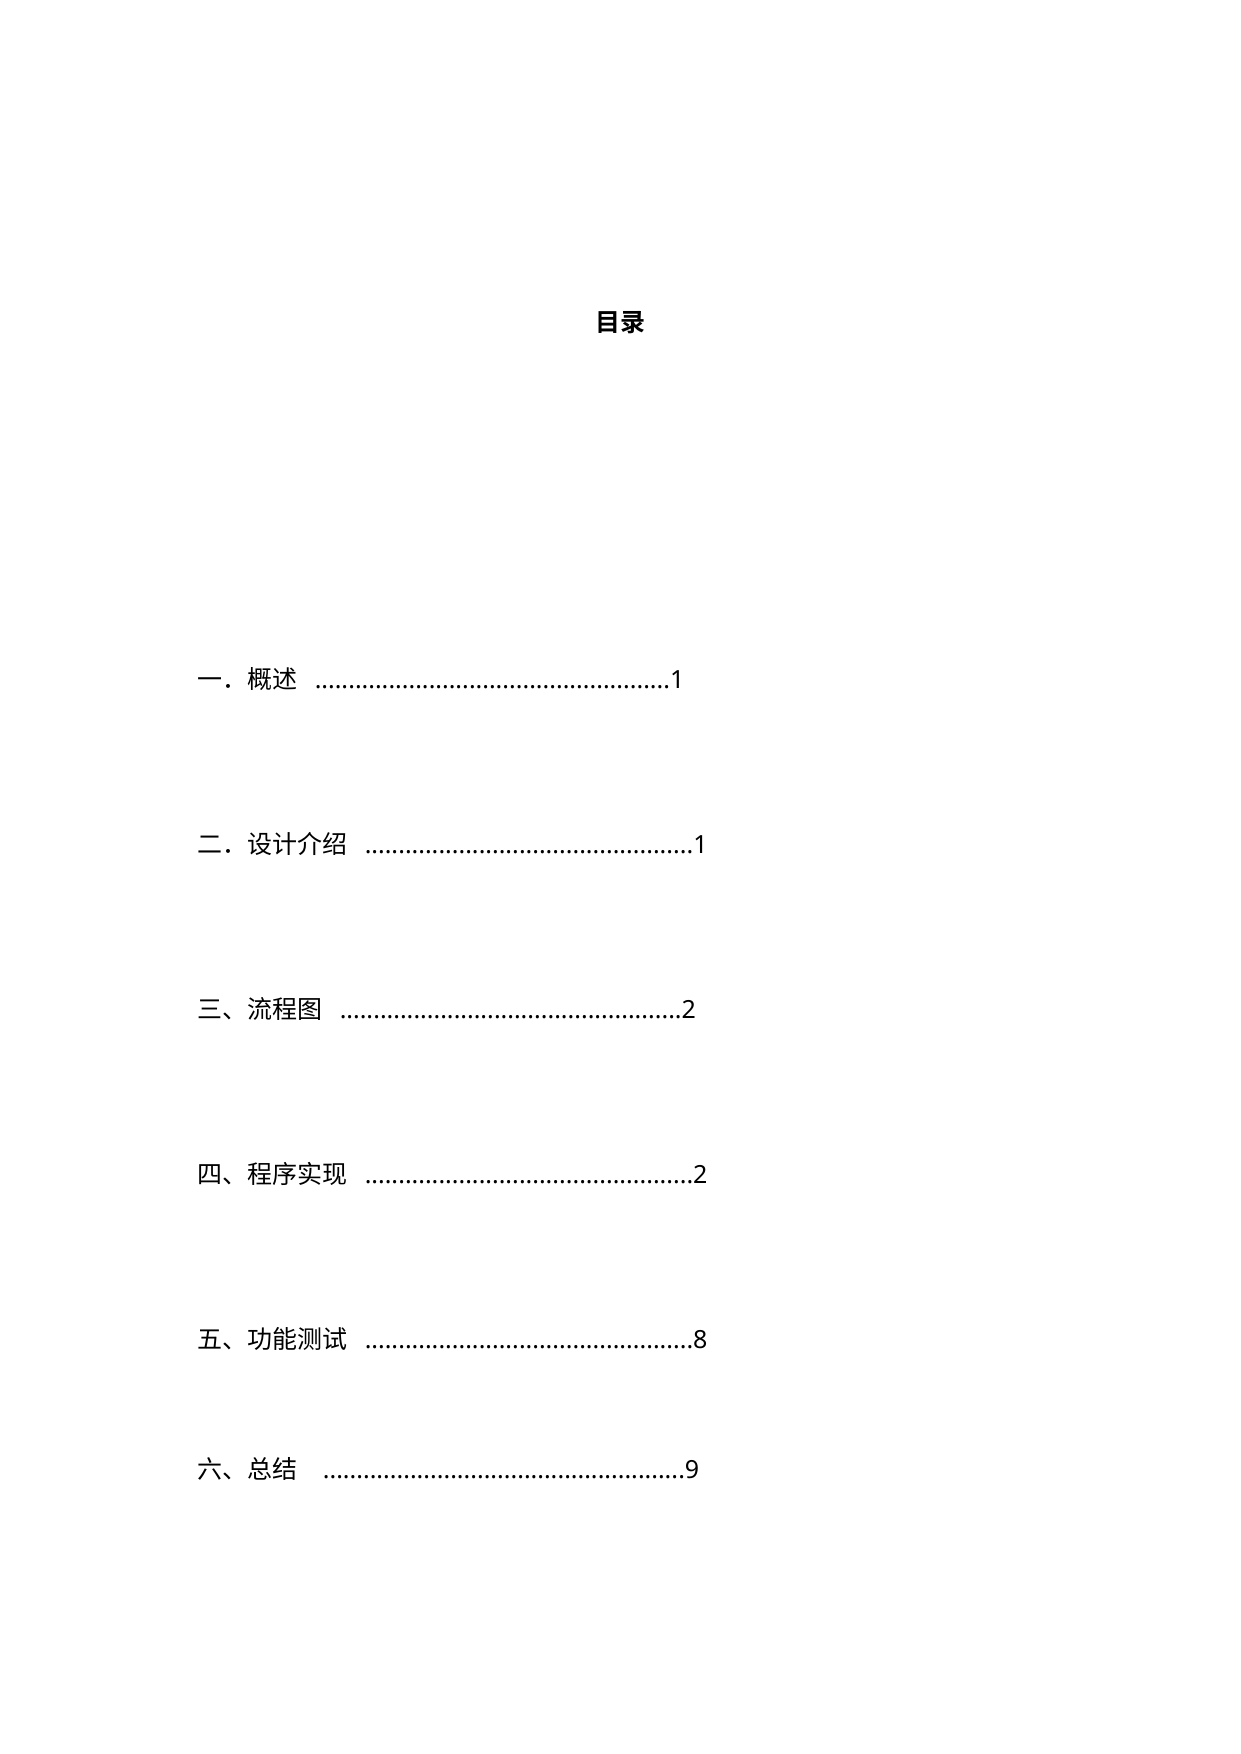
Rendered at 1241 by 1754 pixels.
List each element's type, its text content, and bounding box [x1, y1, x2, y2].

list 功能测试 .................................................8 [148, 1305, 1092, 1419]
text 三、流程图 ...................................................2 [148, 975, 1092, 1040]
list 总结 ......................................................9 [148, 1435, 1092, 1549]
text 二．设计介绍 .................................................1 [148, 810, 1092, 875]
text 四、程序实现 .................................................2 [148, 1140, 1092, 1205]
text 目录 [148, 288, 1092, 353]
text 一．概述 .....................................................1 [148, 645, 1092, 710]
